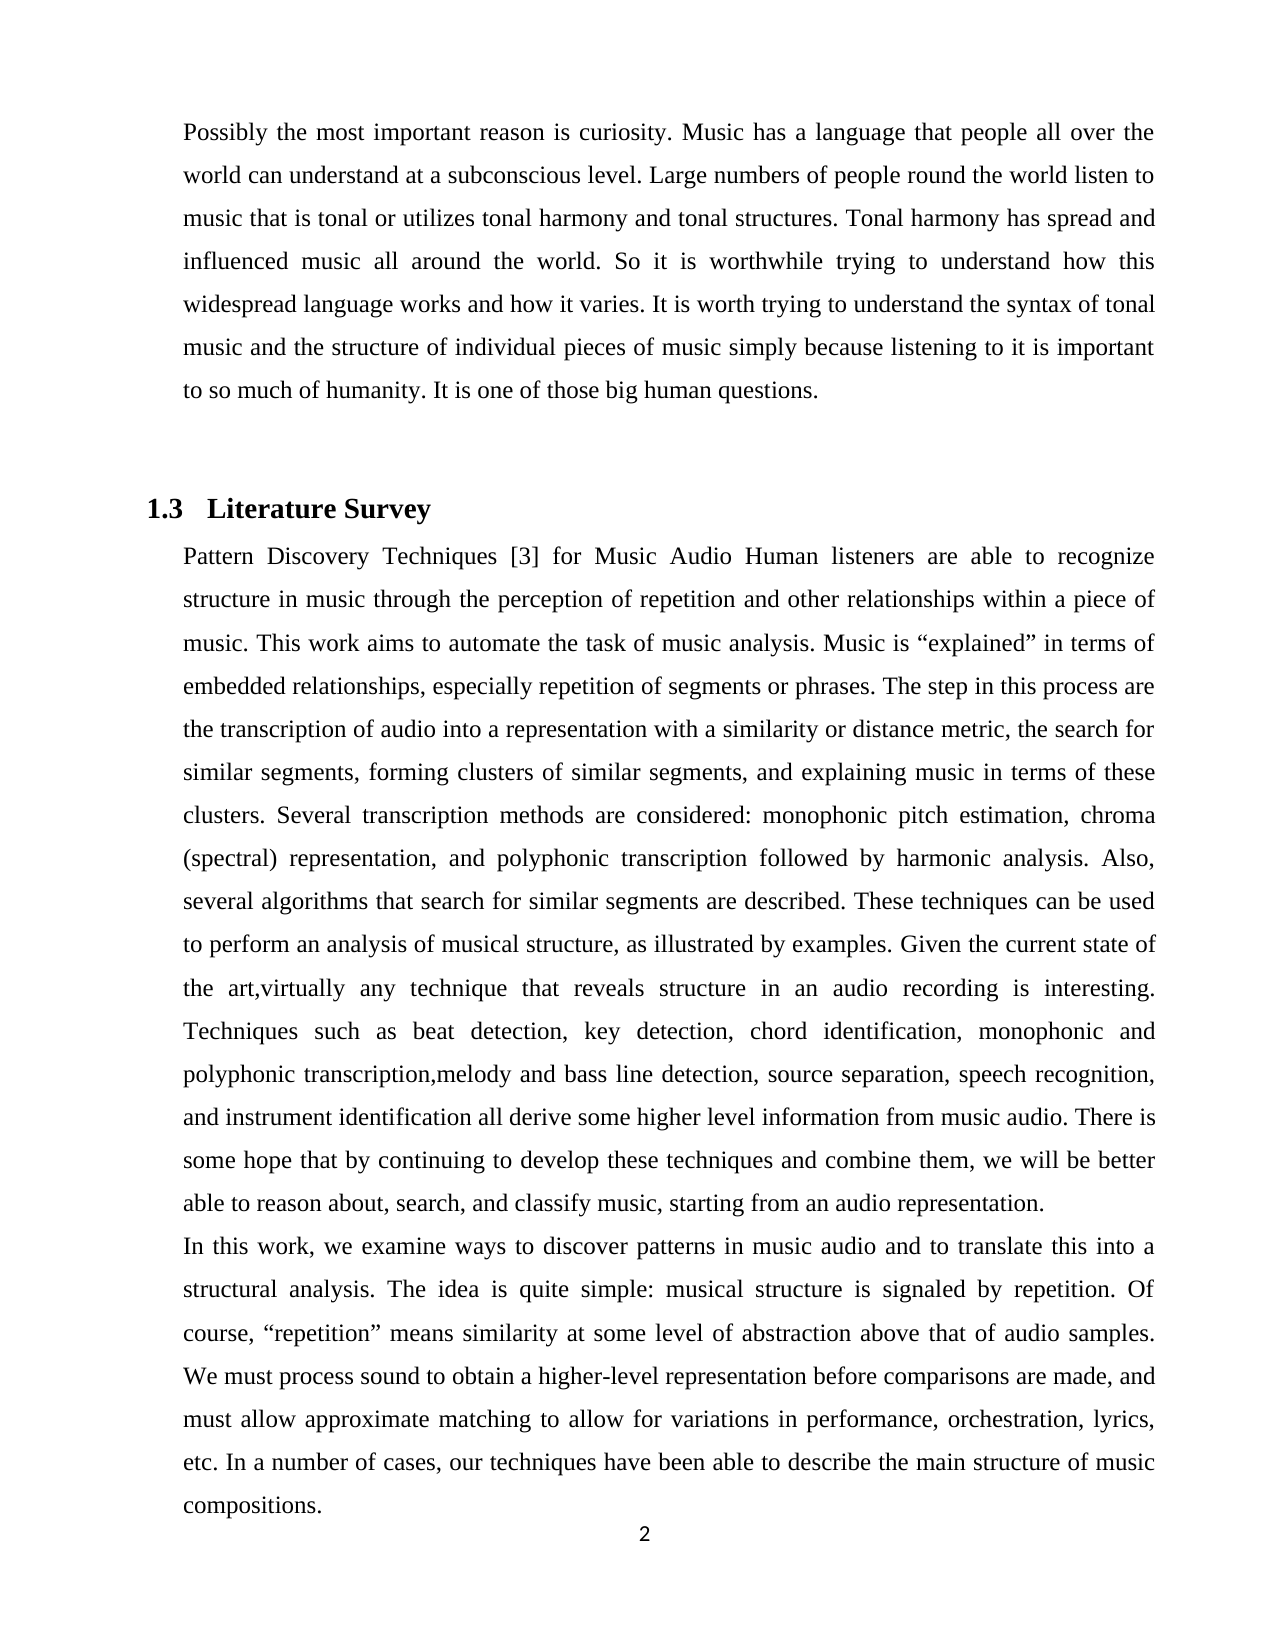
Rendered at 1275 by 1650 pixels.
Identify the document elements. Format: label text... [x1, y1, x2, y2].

text Possibly the most important reason is curiosity. Music has a language that people all over the world can understand at a subconscious level. Large numbers of people round the world listen to music that is tonal or utilizes tonal harmony and tonal structures. Tonal harmony has spread and influenced music all around the world. So it is worthwhile trying to understand how this widespread language works and how it varies. It is worth trying to understand the syntax of tonal music and the structure of individual pieces of music simply because listening to it is important to so much of humanity. It is one of those big human questions. [183, 117, 1156, 404]
list In this work, we examine ways to discover patterns in music audio and to translate this into a structural analysis. The idea is quite simple: musical structure is signaled by repetition. Of course, “repetition” means similarity at some level of abstraction above that of audio samples. We must process sound to obtain a higher-level representation before comparisons are made, and must allow approximate matching to allow for variations in performance, orchestration, lyrics, etc. In a number of cases, our techniques have been able to describe the main structure of music compositions. [183, 1231, 1156, 1519]
list Pattern Discovery Techniques [3] for Music Audio Human listeners are able to recognize structure in music through the perception of repetition and other relationships within a piece of music. This work aims to automate the task of music analysis. Music is “explained” in terms of embedded relationships, especially repetition of segments or phrases. The step in this process are the transcription of audio into a representation with a similarity or distance metric, the search for similar segments, forming clusters of similar segments, and explaining music in terms of these clusters. Several transcription methods are considered: monophonic pitch estimation, chroma (spectral) representation, and polyphonic transcription followed by harmonic analysis. Also, several algorithms that search for similar segments are described. These techniques can be used to perform an analysis of musical structure, as illustrated by examples. Given the current state of the art,virtually any technique that reveals structure in an audio recording is interesting. Techniques such as beat detection, key detection, chord identification, monophonic and polyphonic transcription,melody and bass line detection, source separation, speech recognition, and instrument identification all derive some higher level information from music audio. There is some hope that by continuing to develop these techniques and combine them, we will be better able to reason about, search, and classify music, starting from an audio representation. [183, 541, 1156, 1217]
list Literature Survey [146, 491, 1156, 524]
